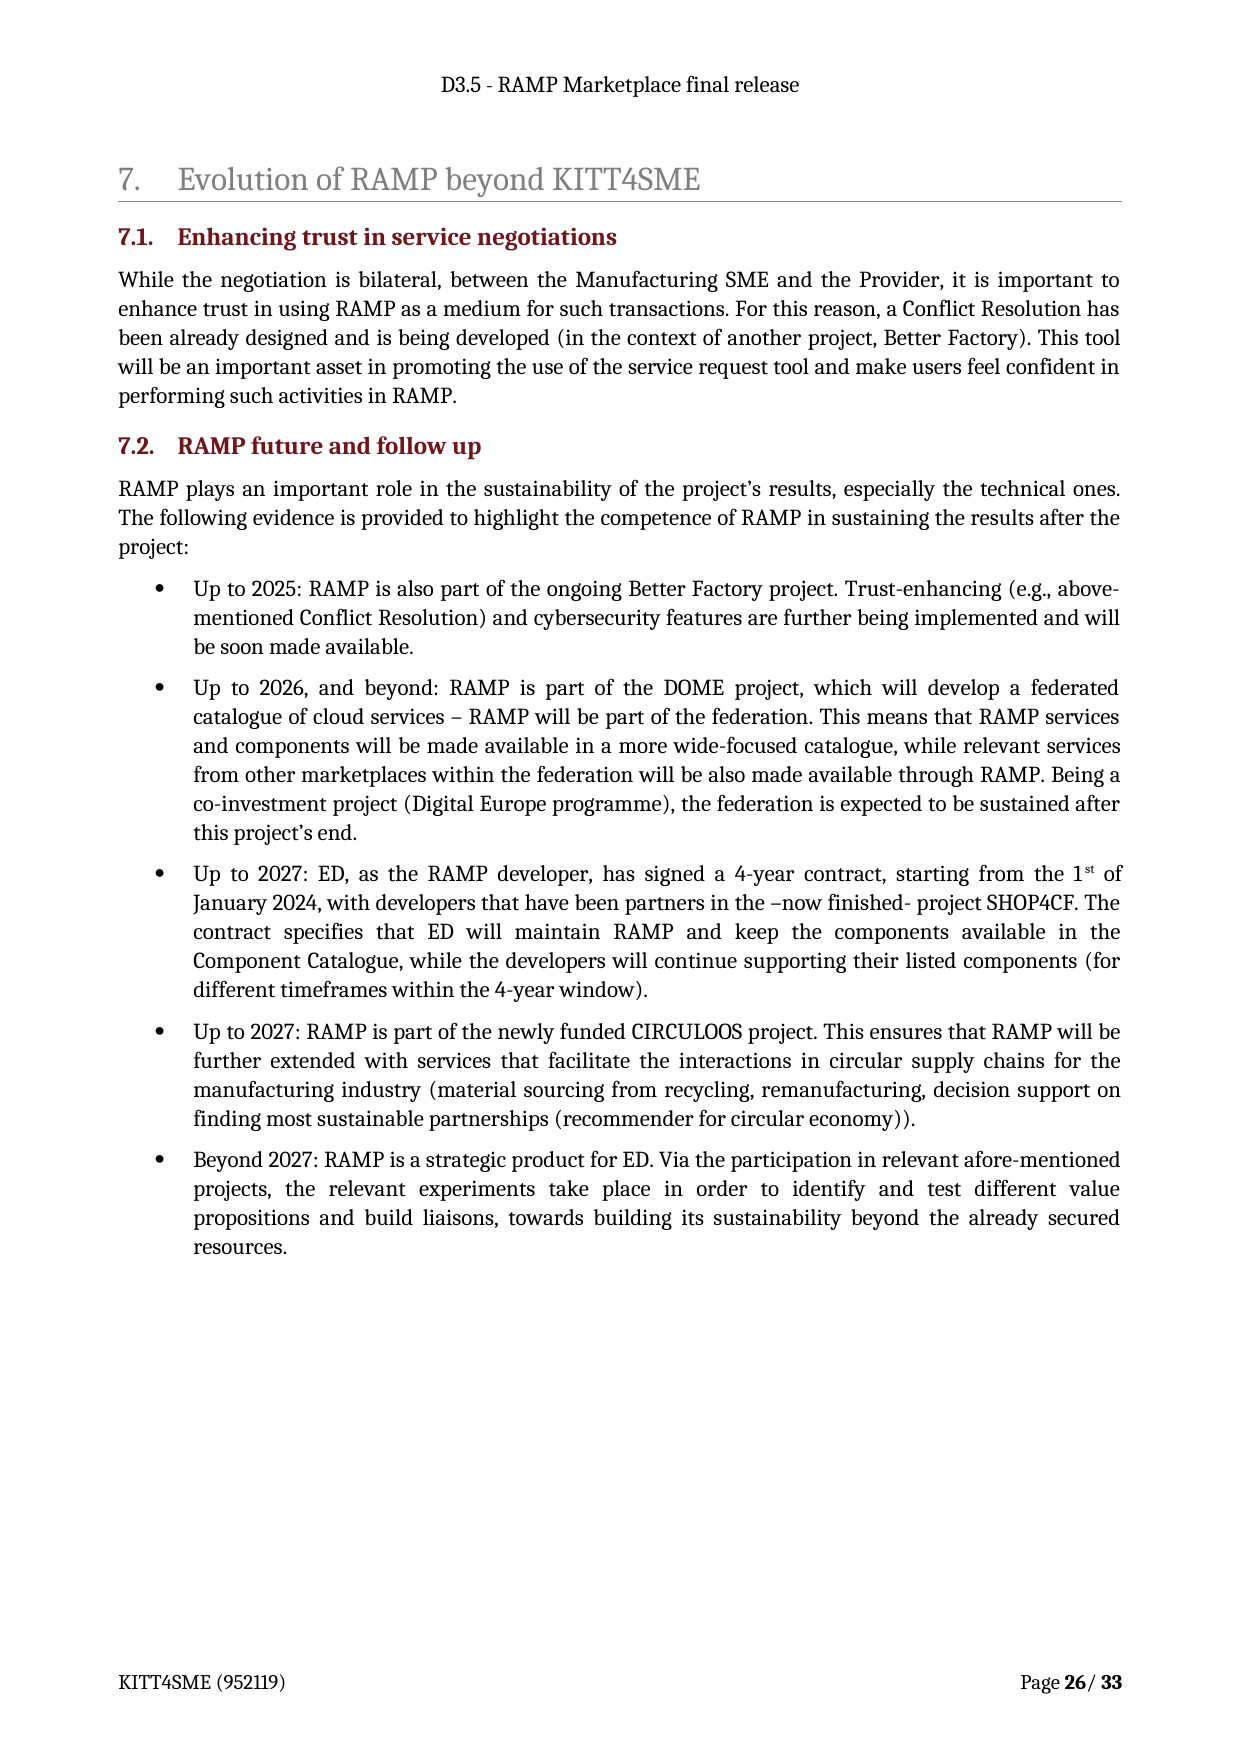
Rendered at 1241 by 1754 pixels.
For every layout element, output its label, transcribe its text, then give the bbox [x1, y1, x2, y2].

list Up to 2027: ED, as the RAMP developer, has signed a 4-year contract, starting from the 1st of January 2024, with developers that have been partners in the –now finished- project SHOP4CF. The contract specifies that ED will maintain RAMP and keep the components available in the Component Catalogue, while the developers will continue supporting their listed components (for different timeframes within the 4-year window). [156, 861, 1122, 1003]
subtitle Enhancing trust in service negotiations [118, 222, 1122, 251]
list Beyond 2027: RAMP is a strategic product for ED. Via the participation in relevant afore-mentioned projects, the relevant experiments take place in order to identify and test different value propositions and build liaisons, towards building its sustainability beyond the already secured resources. [156, 1147, 1122, 1260]
subtitle RAMP future and follow up [118, 432, 1122, 461]
list Up to 2027: RAMP is part of the newly funded CIRCULOOS project. This ensures that RAMP will be further extended with services that facilitate the interactions in circular supply chains for the manufacturing industry (material sourcing from recycling, remanufacturing, decision support on finding most sustainable partnerships (recommender for circular economy)). [156, 1018, 1122, 1132]
text While the negotiation is bilateral, between the Manufacturing SME and the Provider, it is important to enhance trust in using RAMP as a medium for such transactions. For this reason, a Conflict Resolution has been already designed and is being developed (in the context of another project, Better Factory). This tool will be an important asset in promoting the use of the service request tool and make users feel confident in performing such activities in RAMP. [118, 267, 1122, 409]
subtitle Evolution of RAMP beyond KITT4SME [118, 160, 1122, 201]
list Up to 2025: RAMP is also part of the ongoing Better Factory project. Trust-enhancing (e.g., above-mentioned Conflict Resolution) and cybersecurity features are further being implemented and will be soon made available. [156, 576, 1122, 660]
text RAMP plays an important role in the sustainability of the project’s results, especially the technical ones. The following evidence is provided to highlight the competence of RAMP in sustaining the results after the project: [118, 476, 1122, 561]
list Up to 2026, and beyond: RAMP is part of the DOME project, which will develop a federated catalogue of cloud services – RAMP will be part of the federation. This means that RAMP services and components will be made available in a more wide-focused catalogue, while relevant services from other marketplaces within the federation will be also made available through RAMP. Being a co-investment project (Digital Europe programme), the federation is expected to be sustained after this project’s end. [156, 675, 1122, 846]
